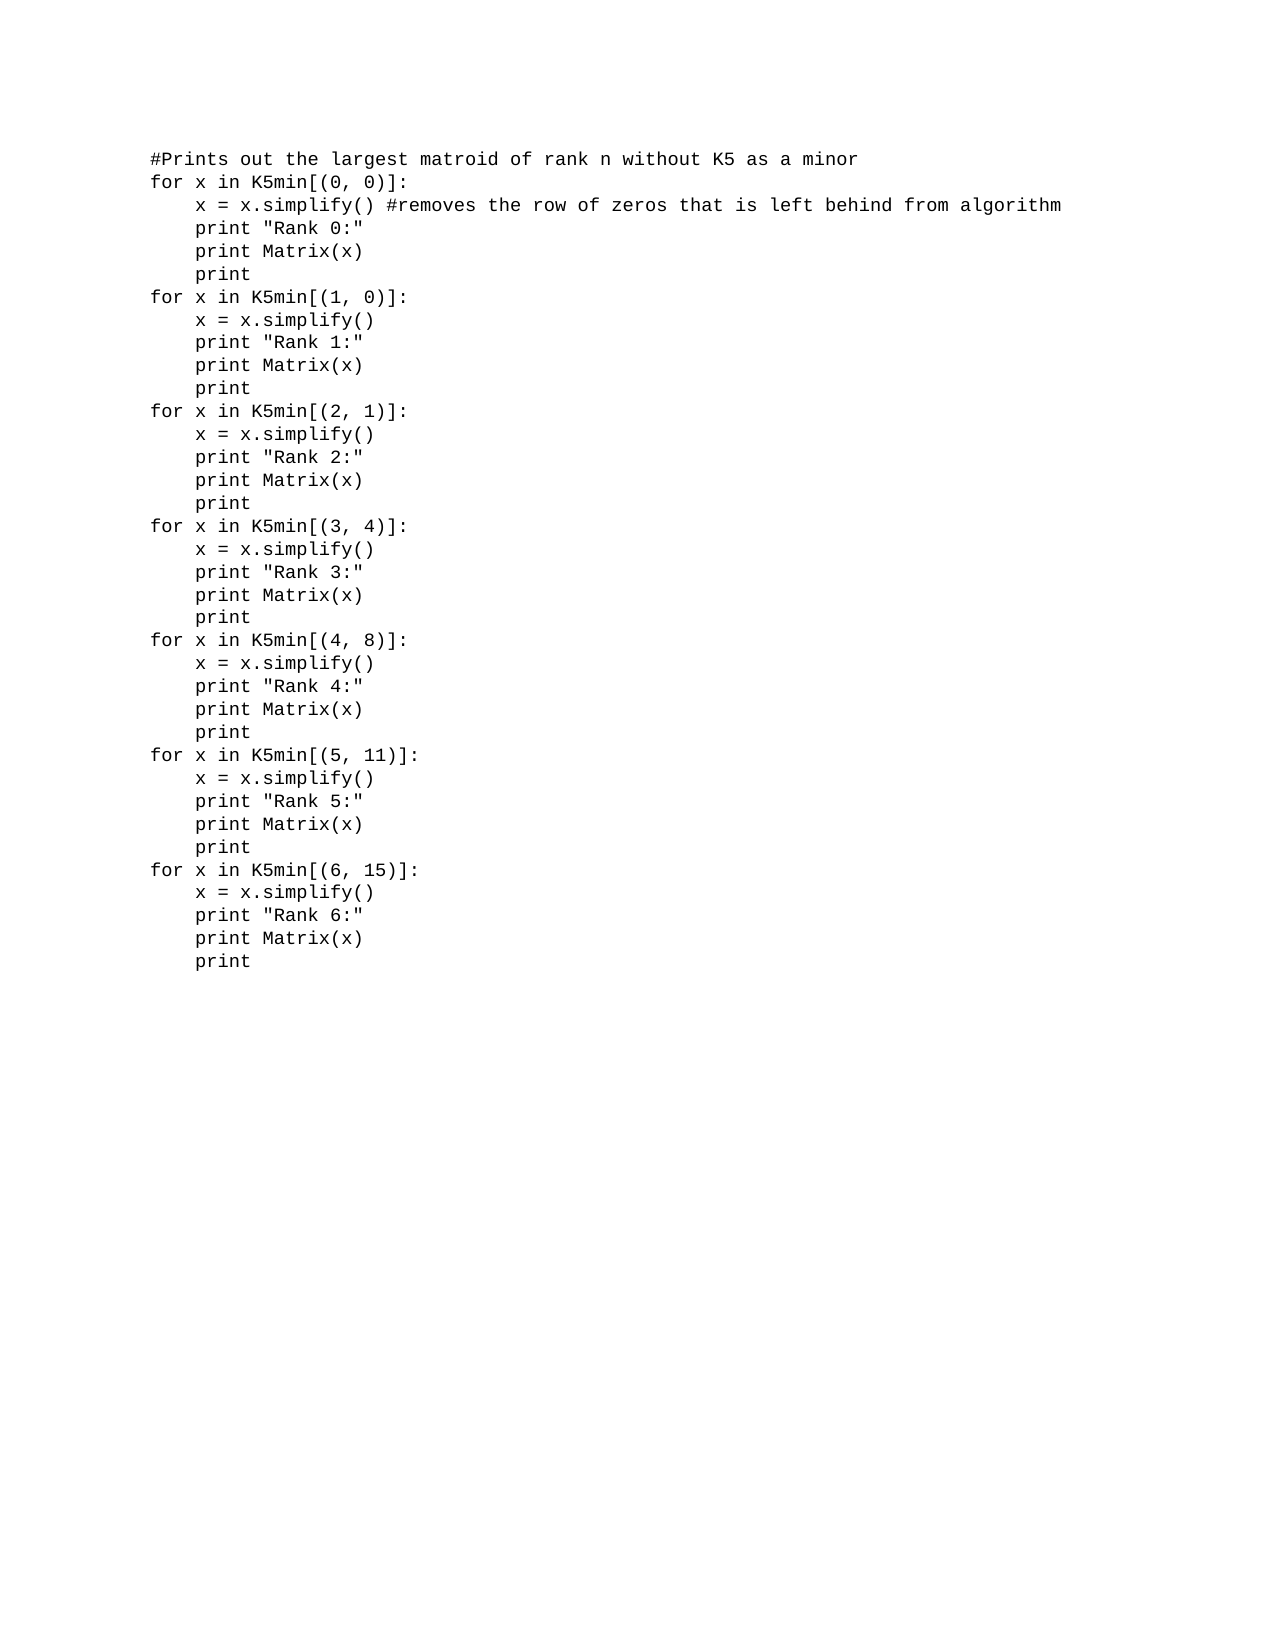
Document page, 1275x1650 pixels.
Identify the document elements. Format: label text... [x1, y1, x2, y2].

text x = x.simplify() [150, 425, 1125, 446]
text print Matrix(x) [150, 814, 1125, 836]
text print "Rank 4:" [150, 677, 1125, 698]
text print [150, 837, 1125, 859]
text print "Rank 3:" [150, 562, 1125, 584]
text x = x.simplify() [150, 539, 1125, 561]
text print "Rank 6:" [150, 906, 1125, 927]
text print Matrix(x) [150, 700, 1125, 721]
text x = x.simplify() [150, 654, 1125, 675]
text print "Rank 5:" [150, 792, 1125, 813]
text print [150, 723, 1125, 744]
text for x in K5min[(0, 0)]: [150, 173, 1125, 194]
text print "Rank 2:" [150, 448, 1125, 469]
text for x in K5min[(6, 15)]: [150, 860, 1125, 882]
text for x in K5min[(3, 4)]: [150, 517, 1125, 538]
text for x in K5min[(1, 0)]: [150, 287, 1125, 309]
text print [150, 608, 1125, 629]
text for x in K5min[(5, 11)]: [150, 746, 1125, 767]
text print [150, 952, 1125, 973]
text print [150, 379, 1125, 400]
text x = x.simplify() [150, 769, 1125, 790]
text for x in K5min[(2, 1)]: [150, 402, 1125, 423]
text print [150, 264, 1125, 286]
text print Matrix(x) [150, 242, 1125, 263]
text print Matrix(x) [150, 356, 1125, 377]
text print "Rank 1:" [150, 333, 1125, 354]
text #Prints out the largest matroid of rank n without K5 as a minor [150, 150, 1125, 171]
text x = x.simplify() [150, 883, 1125, 904]
text print "Rank 0:" [150, 219, 1125, 240]
text print [150, 494, 1125, 515]
text print Matrix(x) [150, 929, 1125, 950]
text x = x.simplify() [150, 310, 1125, 332]
text print Matrix(x) [150, 585, 1125, 607]
text x = x.simplify() #removes the row of zeros that is left behind from algorithm [150, 196, 1125, 217]
text for x in K5min[(4, 8)]: [150, 631, 1125, 652]
text print Matrix(x) [150, 471, 1125, 492]
